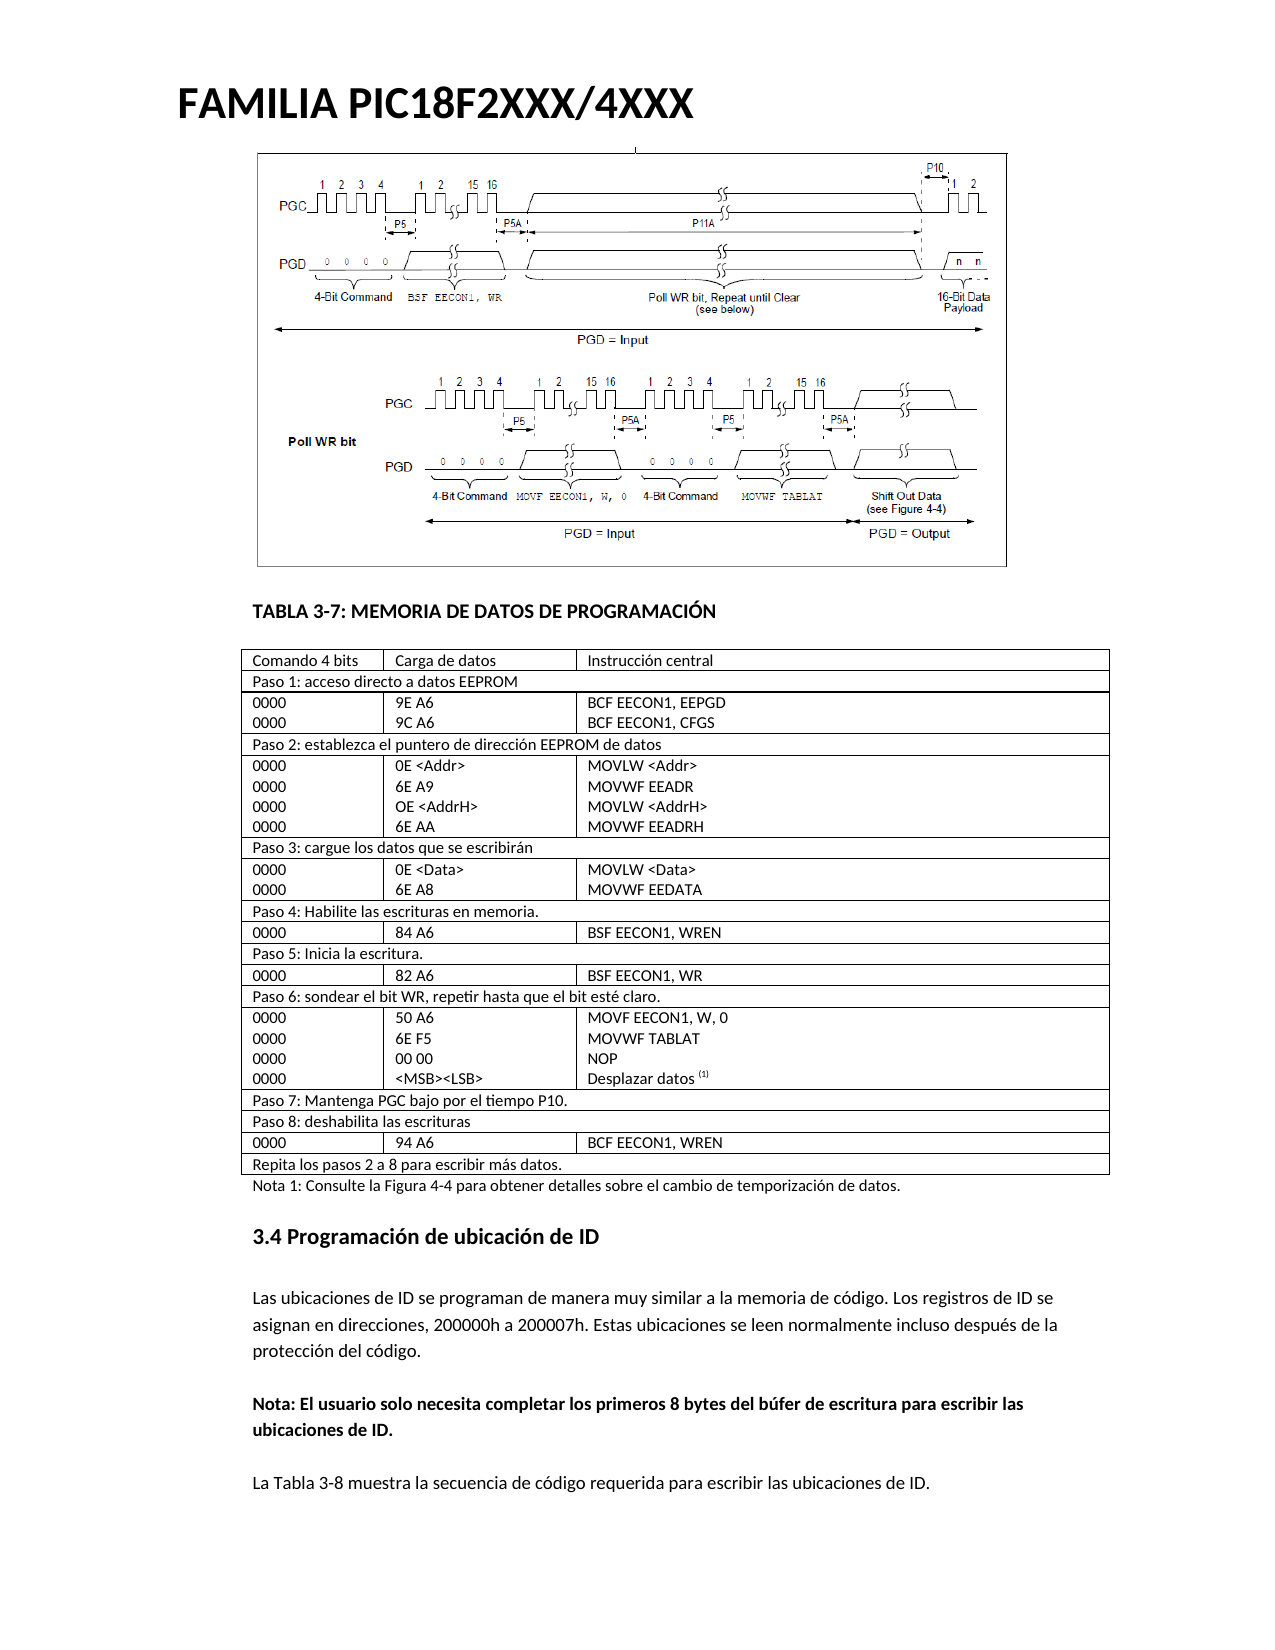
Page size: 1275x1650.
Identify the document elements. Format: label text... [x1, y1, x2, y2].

table_header Instrucción central [577, 650, 1109, 670]
table_cell Paso 2: establezca el puntero de dirección EEPROM de datos [242, 734, 1109, 754]
table_cell Paso 7: Mantenga PGC bajo por el tiempo P10. [242, 1090, 1109, 1110]
table_cell MOVF EECON1, W, 0 [577, 1008, 1109, 1028]
table_header Carga de datos [384, 650, 576, 670]
table_cell BSF EECON1, WREN [577, 922, 1109, 942]
list Nota: El usuario solo necesita completar los primeros 8 bytes del búfer de escritura para escribir las ubicaciones de ID. [252, 1392, 1098, 1441]
table_cell MOVWF EEADR [577, 776, 1109, 796]
list La Tabla 3-8 muestra la secuencia de código requerida para escribir las ubicaciones de ID. [252, 1471, 1098, 1494]
table_cell 0000 [242, 1048, 383, 1068]
table_cell 0000 [242, 796, 383, 816]
table_cell NOP [577, 1048, 1109, 1068]
table_cell Desplazar datos (1) [577, 1069, 1109, 1089]
table_cell Paso 1: acceso directo a datos EEPROM [242, 671, 1109, 691]
table_cell 6E A9 [384, 776, 576, 796]
table_cell Paso 6: sondear el bit WR, repetir hasta que el bit esté claro. [242, 986, 1109, 1007]
table_cell 0E <Addr> [384, 756, 576, 776]
table_cell Paso 4: Habilite las escrituras en memoria. [242, 901, 1109, 921]
table_cell Paso 3: cargue los datos que se escribirán [242, 838, 1109, 858]
table_cell 0000 [242, 1069, 383, 1089]
table_cell MOVWF TABLAT [577, 1028, 1109, 1048]
table_cell BCF EECON1, EEPGD [577, 693, 1109, 713]
table_cell 94 A6 [384, 1133, 576, 1153]
table_cell 84 A6 [384, 922, 576, 942]
table_cell BSF EECON1, WR [577, 965, 1109, 985]
table_cell 0000 [242, 1008, 383, 1028]
list Las ubicaciones de ID se programan de manera muy similar a la memoria de código. Los registros de ID se asignan en direcciones, 200000h a 200007h. Estas ubicaciones se leen normalmente incluso después de la protección del código. [252, 1286, 1098, 1362]
table_cell Paso 8: deshabilita las escrituras [242, 1111, 1109, 1132]
table_header Comando 4 bits [242, 650, 383, 670]
table_cell 0E <Data> [384, 859, 576, 879]
table_cell 0000 [242, 1028, 383, 1048]
table_cell MOVLW <Data> [577, 859, 1109, 879]
table_cell MOVLW <AddrH> [577, 796, 1109, 816]
table_cell 0000 [242, 859, 383, 879]
table_cell BCF EECON1, CFGS [577, 713, 1109, 733]
table_cell MOVWF EEDATA [577, 880, 1109, 900]
table_cell <MSB><LSB> [384, 1069, 576, 1089]
table_cell 6E AA [384, 816, 576, 837]
table_cell 6E F5 [384, 1028, 576, 1048]
table_cell 0000 [242, 713, 383, 733]
table_cell BCF EECON1, WREN [577, 1133, 1109, 1153]
list Nota 1: Consulte la Figura 4-4 para obtener detalles sobre el cambio de temporización de datos. [252, 1175, 1098, 1196]
table_cell 50 A6 [384, 1008, 576, 1028]
table_cell 0000 [242, 880, 383, 900]
table_cell 9C A6 [384, 713, 576, 733]
table_cell 9E A6 [384, 693, 576, 713]
list TABLA 3-7: MEMORIA DE DATOS DE PROGRAMACIÓN [252, 599, 1098, 624]
list 3.4 Programación de ubicación de ID [252, 1222, 1098, 1250]
table_cell OE <AddrH> [384, 796, 576, 816]
table_cell Paso 5: Inicia la escritura. [242, 944, 1109, 964]
table_cell 0000 [242, 756, 383, 776]
table_cell 0000 [242, 816, 383, 837]
table_cell 0000 [242, 922, 383, 942]
table_cell 82 A6 [384, 965, 576, 985]
table_cell 0000 [242, 776, 383, 796]
table_cell 0000 [242, 1133, 383, 1153]
table_cell 0000 [242, 965, 383, 985]
table_cell 6E A8 [384, 880, 576, 900]
table_cell MOVLW <Addr> [577, 756, 1109, 776]
table_cell Repita los pasos 2 a 8 para escribir más datos. [242, 1154, 1109, 1174]
table_cell 00 00 [384, 1048, 576, 1068]
table_cell 0000 [242, 693, 383, 713]
table_cell MOVWF EEADRH [577, 816, 1109, 837]
picture [252, 147, 1016, 572]
